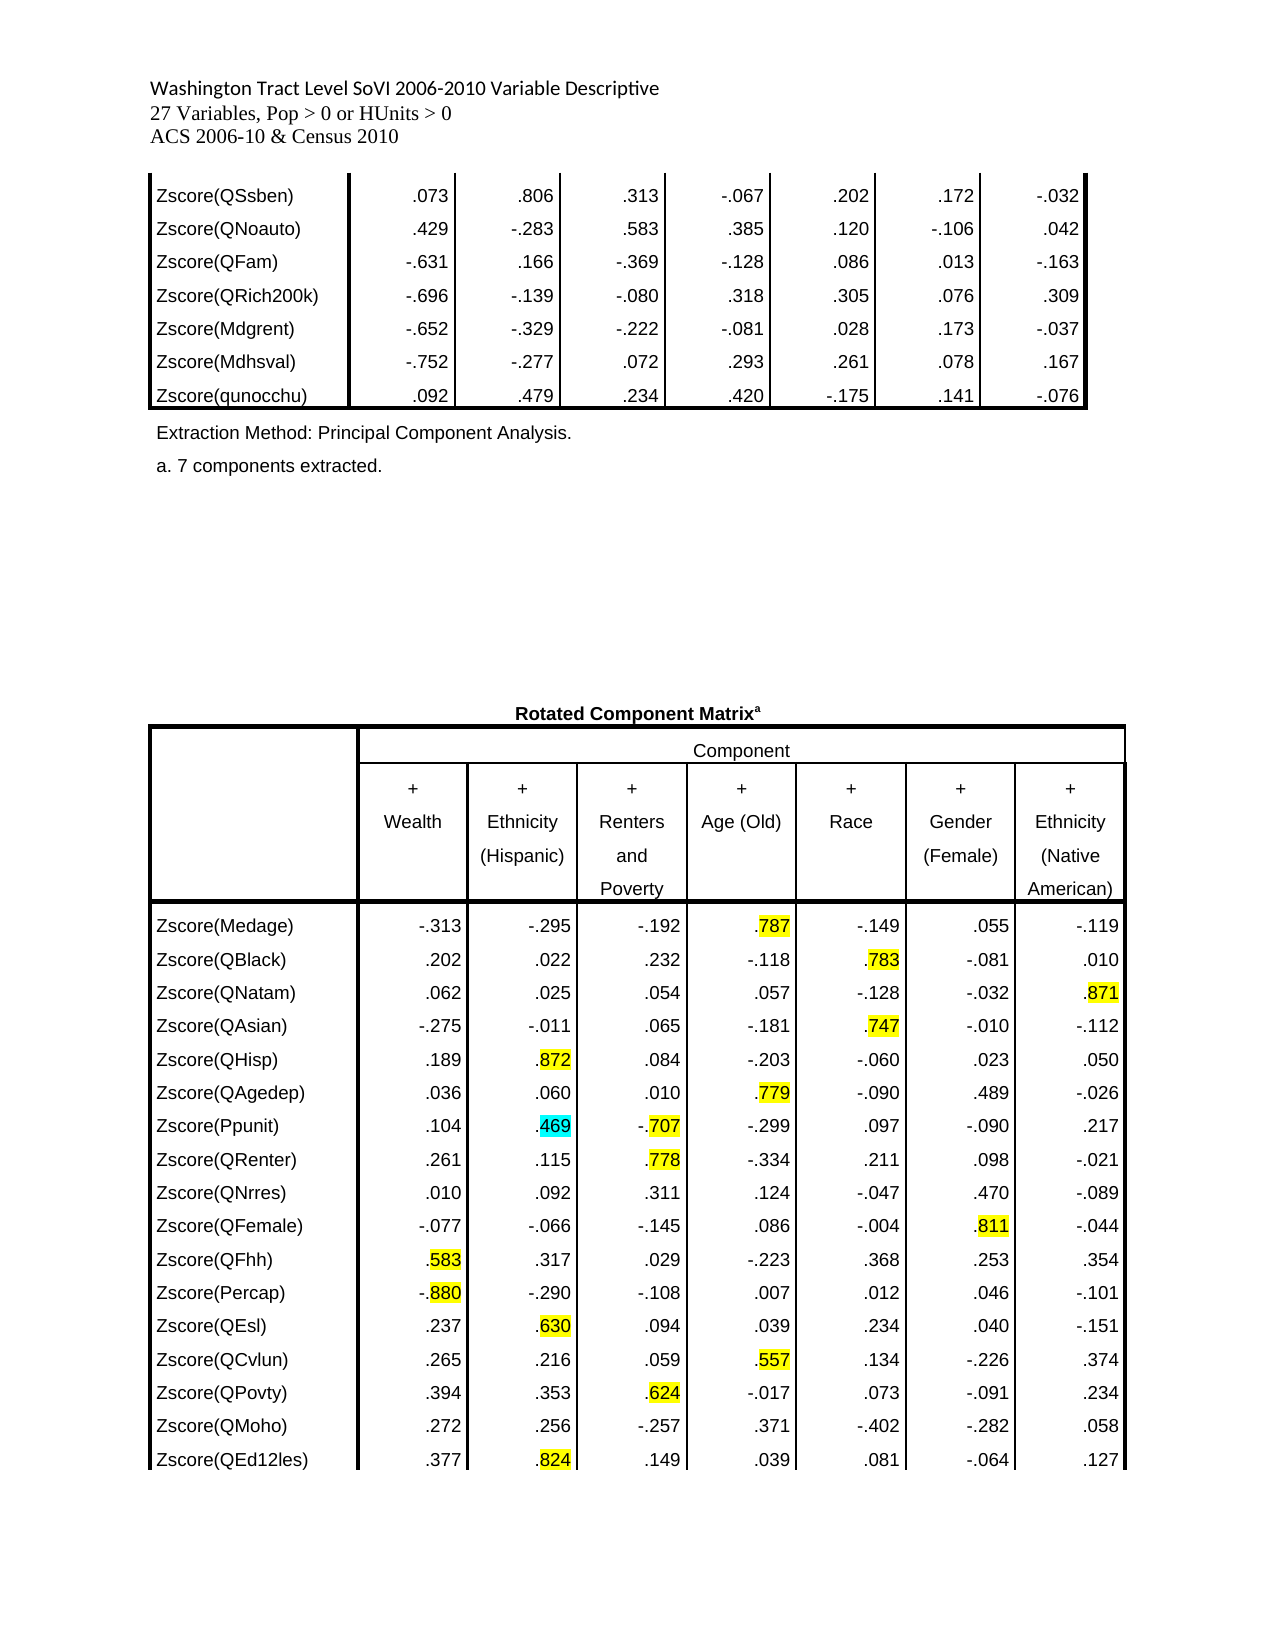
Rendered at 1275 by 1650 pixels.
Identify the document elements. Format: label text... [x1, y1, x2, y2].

table_cell -.277 [456, 339, 559, 373]
table_cell .469 [469, 1104, 576, 1137]
table_cell Zscore(QNoauto) [152, 206, 347, 239]
table_cell .134 [797, 1337, 905, 1370]
table_cell .354 [1016, 1237, 1123, 1270]
table_cell -.696 [351, 273, 454, 306]
table_cell -.011 [469, 1004, 576, 1037]
table_cell -.313 [360, 904, 466, 937]
table_cell .783 [797, 937, 905, 970]
table_cell .872 [469, 1037, 576, 1070]
table_cell .234 [561, 373, 664, 406]
table_cell .029 [578, 1237, 686, 1270]
table_cell .172 [876, 173, 979, 206]
table_cell -.880 [360, 1270, 466, 1303]
table_cell .779 [688, 1070, 795, 1103]
table_cell .470 [907, 1170, 1014, 1203]
table_cell -.021 [1016, 1137, 1123, 1170]
table_cell -.707 [578, 1104, 686, 1137]
table_cell a. 7 components extracted. [150, 444, 1085, 477]
table_cell .059 [578, 1337, 686, 1370]
table_cell -.299 [688, 1104, 795, 1137]
table_cell Zscore(QHisp) [152, 1037, 356, 1070]
table_cell .394 [360, 1370, 466, 1403]
table_cell .253 [907, 1237, 1014, 1270]
table_cell .055 [907, 904, 1014, 937]
table_cell .007 [688, 1270, 795, 1303]
table_cell Zscore(QSsben) [152, 173, 347, 206]
table_cell -.226 [907, 1337, 1014, 1370]
table_cell Zscore(QAsian) [152, 1004, 356, 1037]
table_cell -.329 [456, 306, 559, 339]
table_cell -.181 [688, 1004, 795, 1037]
table_cell -.076 [981, 373, 1083, 406]
table_cell .078 [876, 339, 979, 373]
table_cell .127 [1016, 1437, 1123, 1470]
table_cell .202 [771, 173, 874, 206]
table_cell .583 [360, 1237, 466, 1270]
table_cell .042 [981, 206, 1083, 239]
table_cell .141 [876, 373, 979, 406]
table_cell -.149 [797, 904, 905, 937]
table_cell .039 [688, 1304, 795, 1337]
table_cell -.032 [981, 173, 1083, 206]
table_cell .806 [456, 173, 559, 206]
table_cell .311 [578, 1170, 686, 1203]
table_cell Zscore(Percap) [152, 1270, 356, 1303]
table_cell .115 [469, 1137, 576, 1170]
table_cell .232 [578, 937, 686, 970]
table_cell + Wealth [360, 764, 466, 899]
table_cell .081 [797, 1437, 905, 1470]
table_cell Zscore(QFhh) [152, 1237, 356, 1270]
table_header Rotated Component Matrixa [150, 691, 1125, 724]
table_cell .084 [578, 1037, 686, 1070]
table_cell -.091 [907, 1370, 1014, 1403]
table_cell -.037 [981, 306, 1083, 339]
table_cell .050 [1016, 1037, 1123, 1070]
table_cell Zscore(QRenter) [152, 1137, 356, 1170]
table_cell .166 [456, 239, 559, 273]
table_cell Zscore(QEsl) [152, 1304, 356, 1337]
table_cell .058 [1016, 1404, 1123, 1437]
table_cell .624 [578, 1370, 686, 1403]
table_cell -.145 [578, 1204, 686, 1237]
table_cell -.283 [456, 206, 559, 239]
table_cell .368 [797, 1237, 905, 1270]
table_cell .202 [360, 937, 466, 970]
table_cell .094 [578, 1304, 686, 1337]
table_cell -.369 [561, 239, 664, 273]
table_cell .010 [1016, 937, 1123, 970]
table_cell Zscore(Mdhsval) [152, 339, 347, 373]
table_cell .787 [688, 904, 795, 937]
table_cell -.101 [1016, 1270, 1123, 1303]
table_cell -.752 [351, 339, 454, 373]
table_cell -.192 [578, 904, 686, 937]
table_cell .046 [907, 1270, 1014, 1303]
table_cell + Renters and Poverty [578, 764, 686, 899]
table_cell -.652 [351, 306, 454, 339]
table_cell Extraction Method: Principal Component Analysis. [150, 410, 1085, 443]
table_cell -.118 [688, 937, 795, 970]
table_cell .173 [876, 306, 979, 339]
table_cell -.080 [561, 273, 664, 306]
table_cell .040 [907, 1304, 1014, 1337]
table_cell .217 [1016, 1104, 1123, 1137]
table_cell -.163 [981, 239, 1083, 273]
table_cell .167 [981, 339, 1083, 373]
table_cell .012 [797, 1270, 905, 1303]
table_cell .054 [578, 970, 686, 1003]
table_cell .374 [1016, 1337, 1123, 1370]
table_cell .065 [578, 1004, 686, 1037]
table_cell -.175 [771, 373, 874, 406]
table_cell .086 [771, 239, 874, 273]
table_cell .272 [360, 1404, 466, 1437]
table_cell .097 [797, 1104, 905, 1137]
table_cell .039 [688, 1437, 795, 1470]
table_cell .479 [456, 373, 559, 406]
table_cell -.017 [688, 1370, 795, 1403]
table_cell Component [360, 729, 1124, 762]
table_cell Zscore(QFam) [152, 239, 347, 273]
table_cell .013 [876, 239, 979, 273]
table_cell .261 [771, 339, 874, 373]
table_cell .811 [907, 1204, 1014, 1237]
table_cell -.290 [469, 1270, 576, 1303]
table_cell + Ethnicity (Hispanic) [469, 764, 576, 899]
table_cell .124 [688, 1170, 795, 1203]
table_cell .025 [469, 970, 576, 1003]
table_cell .092 [351, 373, 454, 406]
table_cell .086 [688, 1204, 795, 1237]
table_cell + Gender (Female) [907, 764, 1014, 899]
table_cell .022 [469, 937, 576, 970]
table_cell -.128 [797, 970, 905, 1003]
table_cell + Ethnicity (Native American) [1016, 764, 1123, 899]
table_cell .072 [561, 339, 664, 373]
table_cell .429 [351, 206, 454, 239]
table_cell + Race [797, 764, 905, 899]
table_cell -.295 [469, 904, 576, 937]
table_cell .149 [578, 1437, 686, 1470]
table_cell .076 [876, 273, 979, 306]
table_cell .073 [797, 1370, 905, 1403]
table_cell .028 [771, 306, 874, 339]
table_cell .317 [469, 1237, 576, 1270]
table_cell .234 [1016, 1370, 1123, 1403]
table_cell -.066 [469, 1204, 576, 1237]
table_cell .420 [666, 373, 769, 406]
table_cell -.044 [1016, 1204, 1123, 1237]
table_cell .057 [688, 970, 795, 1003]
table_cell Zscore(QFemale) [152, 1204, 356, 1237]
table_cell .010 [360, 1170, 466, 1203]
table_cell .211 [797, 1137, 905, 1170]
table_cell Zscore(qunocchu) [152, 373, 347, 406]
table_cell .385 [666, 206, 769, 239]
table_cell -.026 [1016, 1070, 1123, 1103]
table_cell -.064 [907, 1437, 1014, 1470]
table_cell -.334 [688, 1137, 795, 1170]
table_cell -.223 [688, 1237, 795, 1270]
table_cell -.089 [1016, 1170, 1123, 1203]
table_cell -.010 [907, 1004, 1014, 1037]
table_cell Zscore(QEd12les) [152, 1437, 356, 1470]
table_cell .216 [469, 1337, 576, 1370]
table_cell Zscore(QBlack) [152, 937, 356, 970]
table_cell -.119 [1016, 904, 1123, 937]
table_cell .489 [907, 1070, 1014, 1103]
table_cell .120 [771, 206, 874, 239]
table_cell -.081 [907, 937, 1014, 970]
table_cell .377 [360, 1437, 466, 1470]
table_cell .353 [469, 1370, 576, 1403]
table_cell -.108 [578, 1270, 686, 1303]
table_cell -.222 [561, 306, 664, 339]
table_cell [152, 729, 356, 899]
table_cell Zscore(Medage) [152, 904, 356, 937]
table_cell Zscore(QNrres) [152, 1170, 356, 1203]
table_cell .023 [907, 1037, 1014, 1070]
table_cell .371 [688, 1404, 795, 1437]
table_cell -.106 [876, 206, 979, 239]
table_cell Zscore(Ppunit) [152, 1104, 356, 1137]
table_cell -.203 [688, 1037, 795, 1070]
table_cell -.275 [360, 1004, 466, 1037]
table_cell -.081 [666, 306, 769, 339]
table_cell -.402 [797, 1404, 905, 1437]
table_cell .237 [360, 1304, 466, 1337]
table_cell -.090 [797, 1070, 905, 1103]
table_cell -.112 [1016, 1004, 1123, 1037]
table_cell -.139 [456, 273, 559, 306]
table_cell -.067 [666, 173, 769, 206]
table_cell -.631 [351, 239, 454, 273]
table_cell + Age (Old) [688, 764, 795, 899]
table_cell .747 [797, 1004, 905, 1037]
table_cell -.090 [907, 1104, 1014, 1137]
table_cell .261 [360, 1137, 466, 1170]
table_cell .313 [561, 173, 664, 206]
table_cell .293 [666, 339, 769, 373]
table_cell .557 [688, 1337, 795, 1370]
table_cell .062 [360, 970, 466, 1003]
table_cell -.077 [360, 1204, 466, 1237]
table_cell .073 [351, 173, 454, 206]
table_cell -.004 [797, 1204, 905, 1237]
table_cell -.257 [578, 1404, 686, 1437]
table_cell .871 [1016, 970, 1123, 1003]
table_cell .583 [561, 206, 664, 239]
table_cell -.282 [907, 1404, 1014, 1437]
table_cell -.128 [666, 239, 769, 273]
table_cell .098 [907, 1137, 1014, 1170]
table_cell .189 [360, 1037, 466, 1070]
table_cell .104 [360, 1104, 466, 1137]
table_cell .630 [469, 1304, 576, 1337]
table_cell .305 [771, 273, 874, 306]
table_cell .824 [469, 1437, 576, 1470]
table_cell .256 [469, 1404, 576, 1437]
table_cell Zscore(QPovty) [152, 1370, 356, 1403]
table_cell Zscore(QMoho) [152, 1404, 356, 1437]
table_cell Zscore(QNatam) [152, 970, 356, 1003]
table_cell .318 [666, 273, 769, 306]
table_cell .234 [797, 1304, 905, 1337]
table_cell Zscore(QAgedep) [152, 1070, 356, 1103]
table_cell .778 [578, 1137, 686, 1170]
table_cell .092 [469, 1170, 576, 1203]
table_cell .036 [360, 1070, 466, 1103]
table_cell -.151 [1016, 1304, 1123, 1337]
table_cell .010 [578, 1070, 686, 1103]
table_cell -.060 [797, 1037, 905, 1070]
table_cell -.032 [907, 970, 1014, 1003]
table_cell Zscore(QRich200k) [152, 273, 347, 306]
table_cell .060 [469, 1070, 576, 1103]
table_cell -.047 [797, 1170, 905, 1203]
table_cell .265 [360, 1337, 466, 1370]
table_cell .309 [981, 273, 1083, 306]
table_cell Zscore(Mdgrent) [152, 306, 347, 339]
table_cell Zscore(QCvlun) [152, 1337, 356, 1370]
